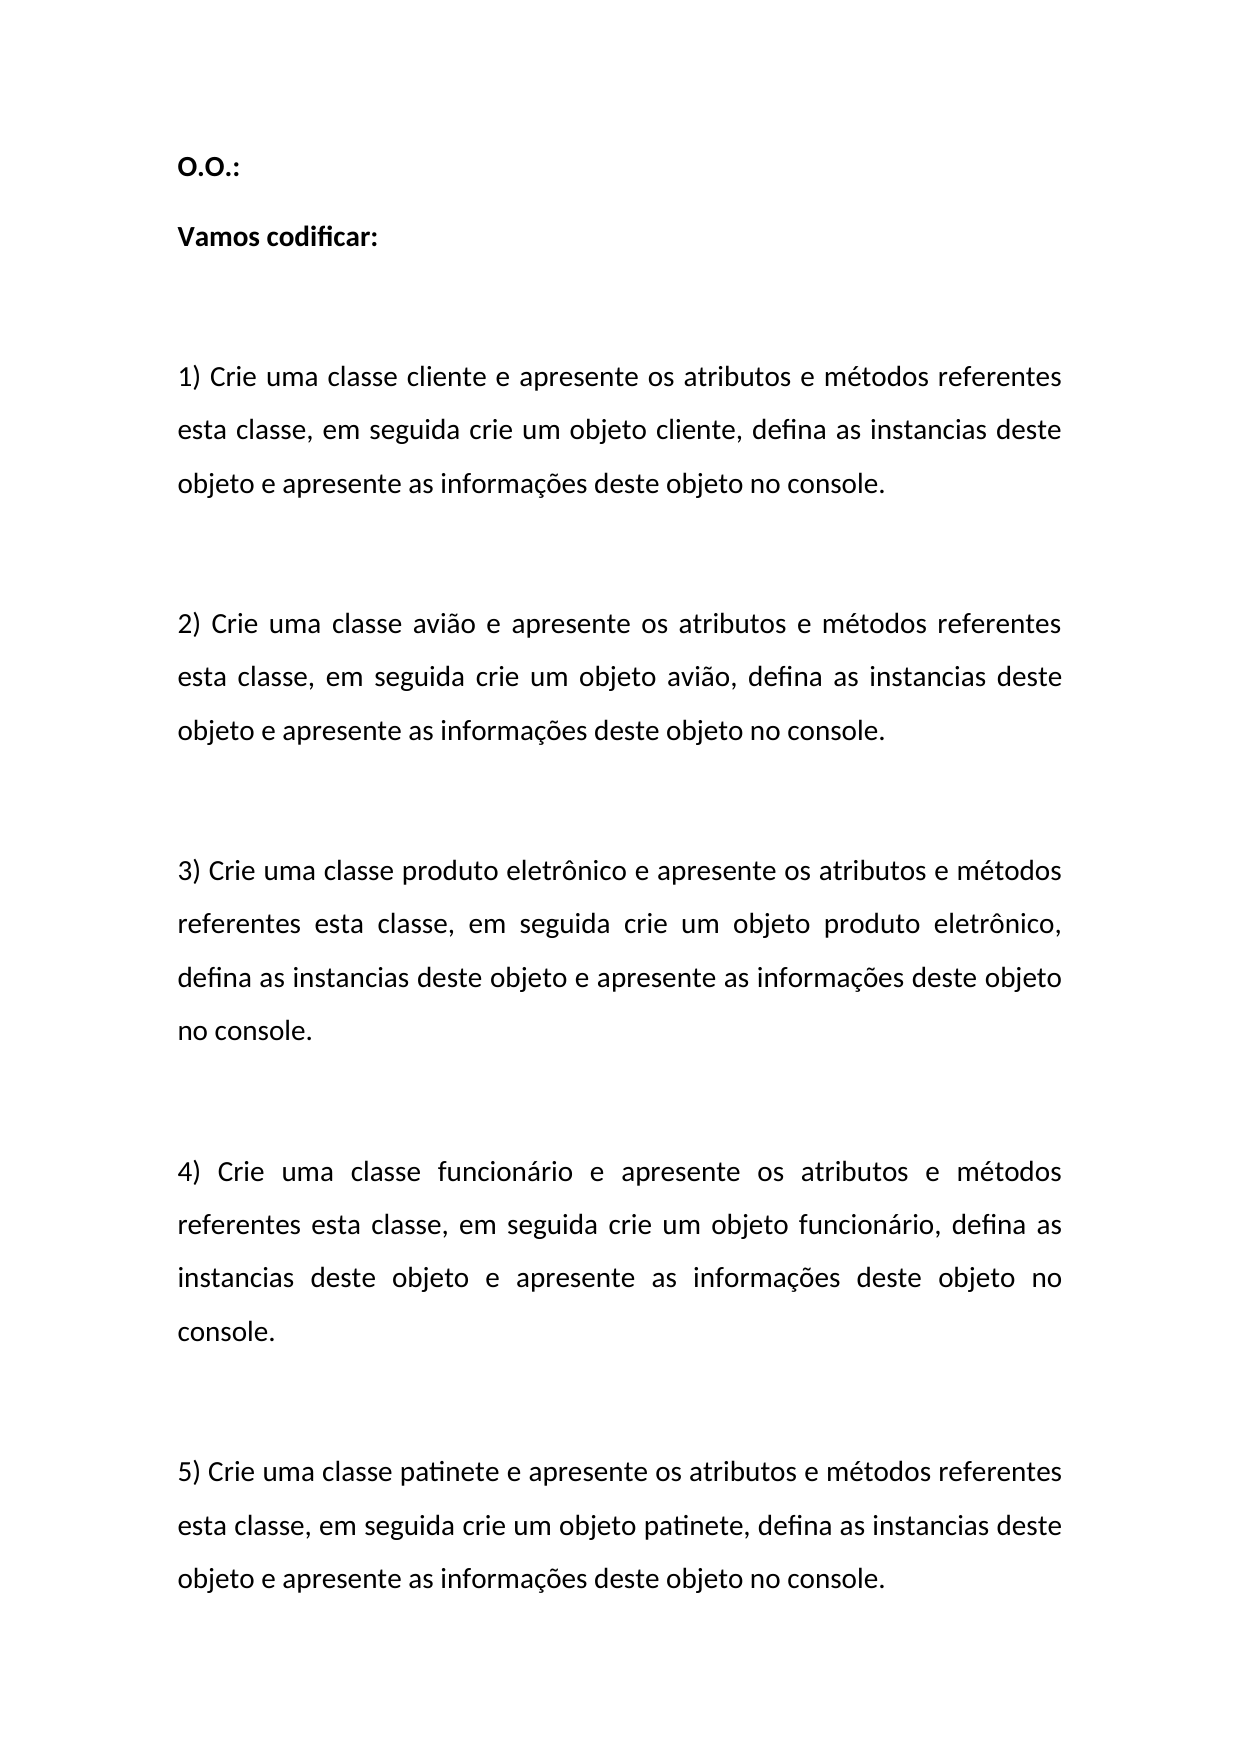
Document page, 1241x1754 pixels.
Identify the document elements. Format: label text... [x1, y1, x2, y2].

text Vamos codificar: [177, 218, 1063, 253]
text O.O.: [177, 148, 1063, 183]
text 1) Crie uma classe cliente e apresente os atributos e métodos referentes esta classe, em seguida crie um objeto cliente, defina as instancias deste objeto e apresente as informações deste objeto no console. [177, 358, 1063, 500]
text 3) Crie uma classe produto eletrônico e apresente os atributos e métodos referentes esta classe, em seguida crie um objeto produto eletrônico, defina as instancias deste objeto e apresente as informações deste objeto no console. [177, 852, 1063, 1048]
text 5) Crie uma classe patinete e apresente os atributos e métodos referentes esta classe, em seguida crie um objeto patinete, defina as instancias deste objeto e apresente as informações deste objeto no console. [177, 1453, 1063, 1596]
text 4) Crie uma classe funcionário e apresente os atributos e métodos referentes esta classe, em seguida crie um objeto funcionário, defina as instancias deste objeto e apresente as informações deste objeto no console. [177, 1153, 1063, 1348]
text 2) Crie uma classe avião e apresente os atributos e métodos referentes esta classe, em seguida crie um objeto avião, defina as instancias deste objeto e apresente as informações deste objeto no console. [177, 605, 1063, 747]
